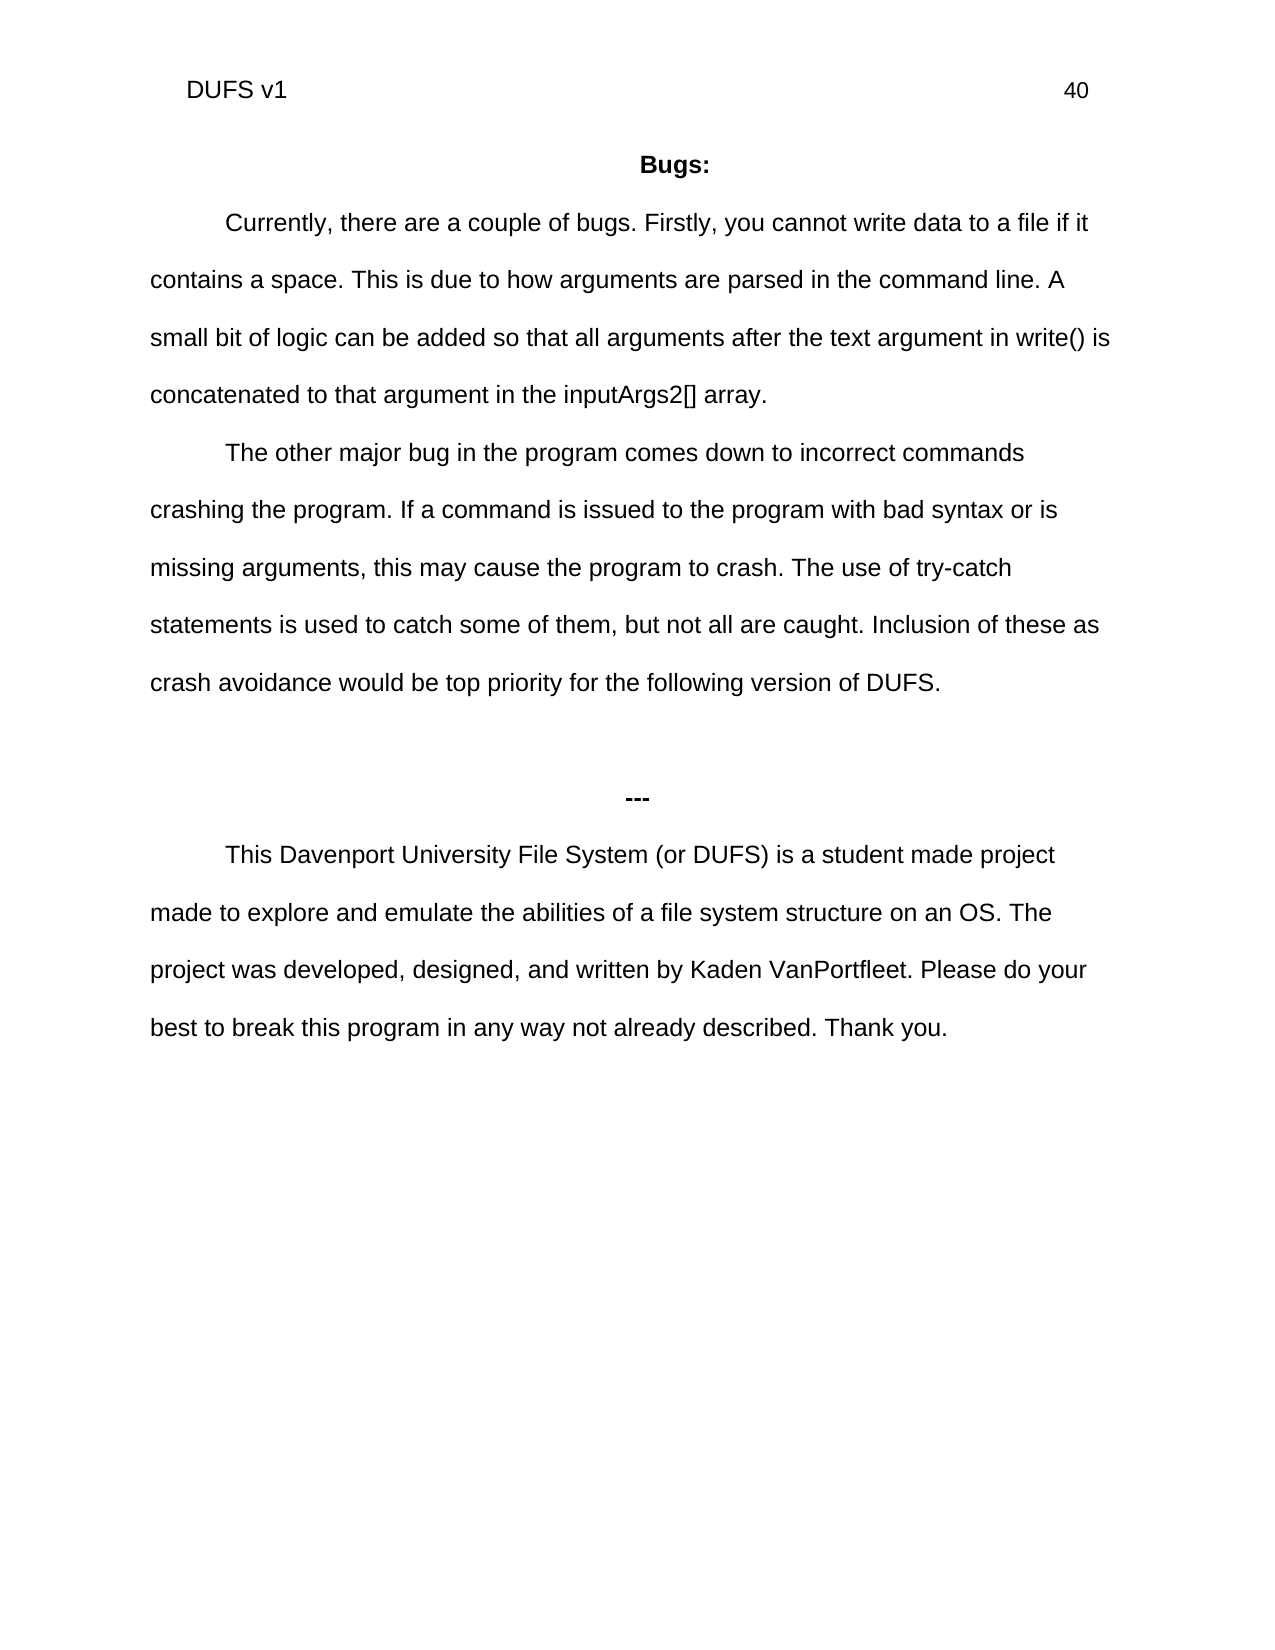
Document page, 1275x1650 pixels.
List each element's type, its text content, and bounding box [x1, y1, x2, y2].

text Currently, there are a couple of bugs. Firstly, you cannot write data to a file if it contains a space. This is due to how arguments are parsed in the command line. A small bit of logic can be added so that all arguments after the text argument in write() is concatenated to that argument in the inputArgs2[] array. [150, 207, 1125, 409]
text Bugs: [150, 150, 1125, 179]
text This Davenport University File System (or DUFS) is a student made project made to explore and emulate the abilities of a file system structure on an OS. The project was developed, designed, and written by Kaden VanPortfleet. Please do your best to break this program in any way not already described. Thank you. [150, 840, 1125, 1041]
text --- [150, 782, 1125, 811]
text The other major bug in the program comes down to incorrect commands crashing the program. If a command is issued to the program with bad syntax or is missing arguments, this may cause the program to crash. The use of try-catch statements is used to catch some of them, but not all are caught. Inclusion of these as crash avoidance would be top priority for the following version of DUFS. [150, 437, 1125, 696]
